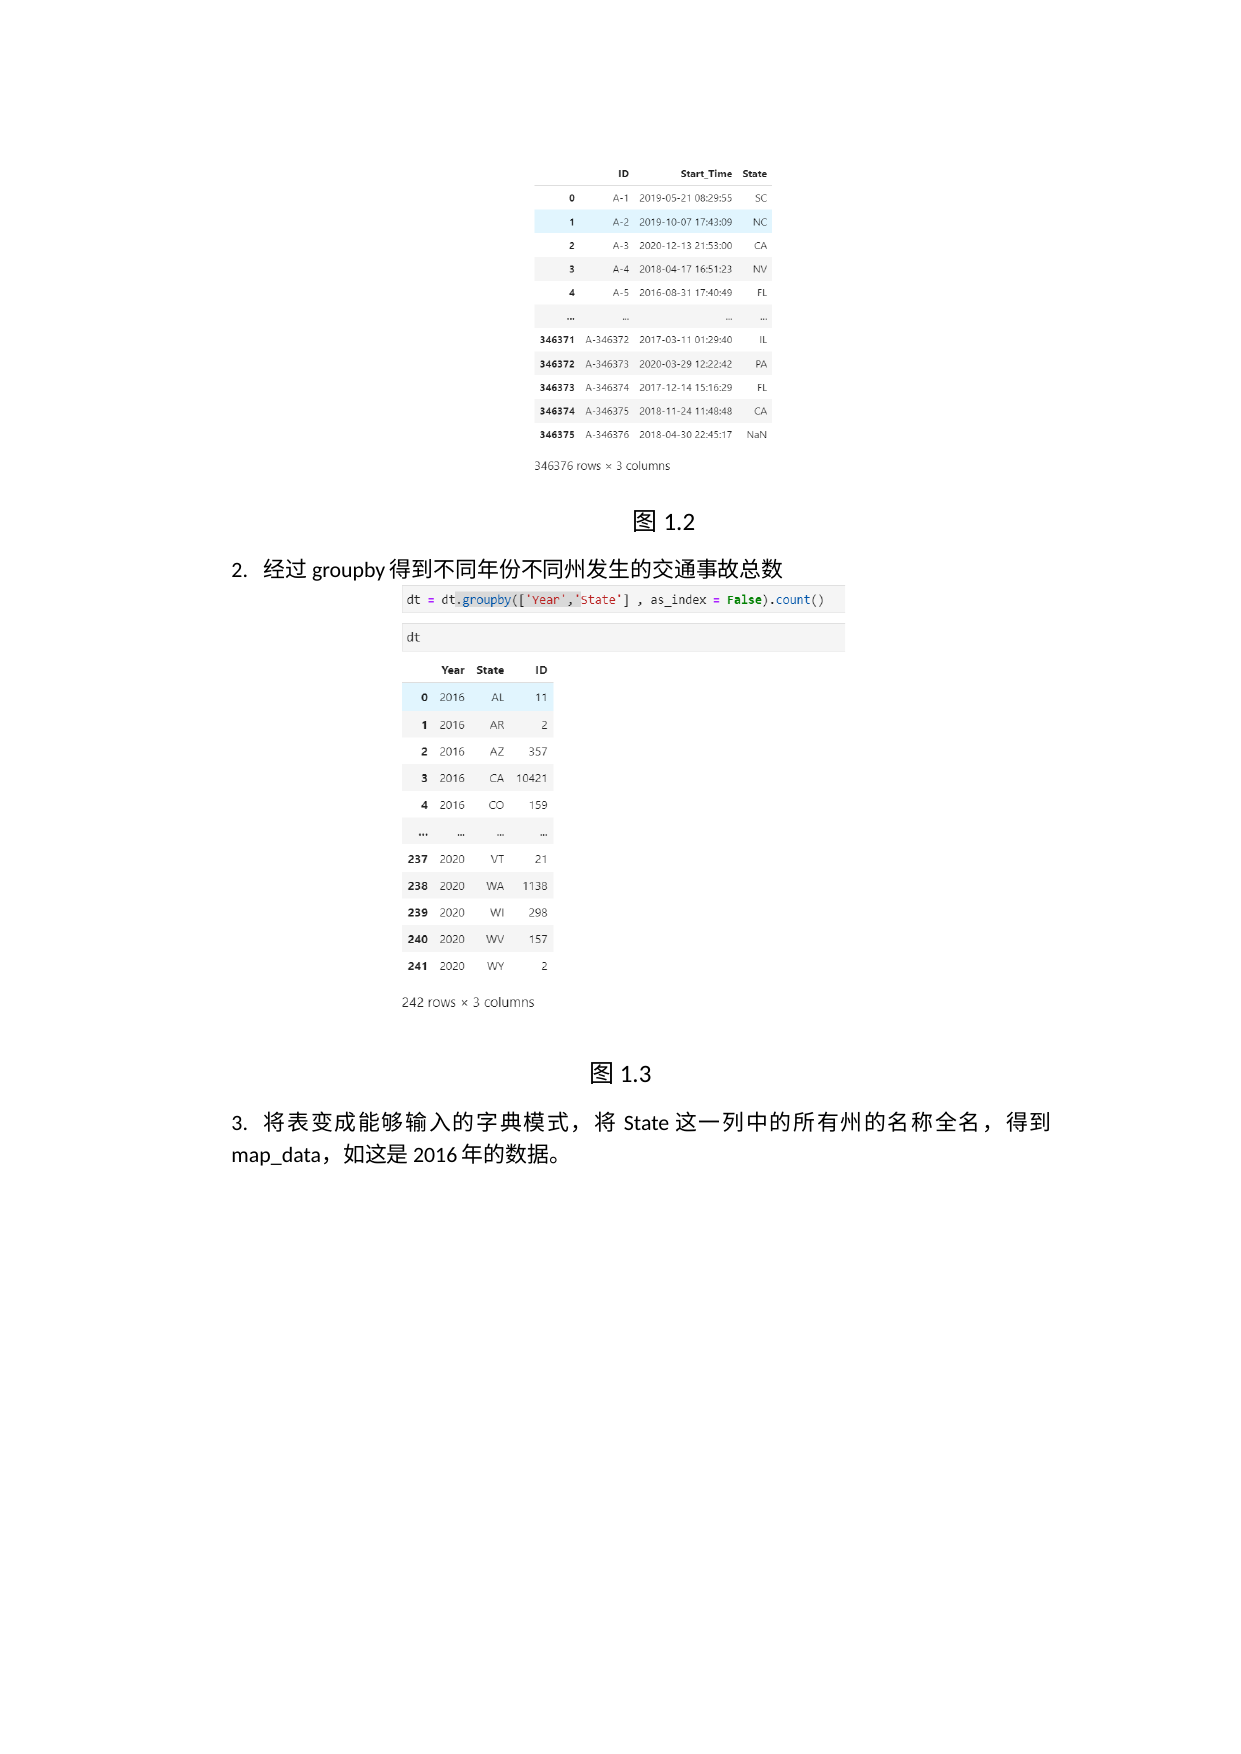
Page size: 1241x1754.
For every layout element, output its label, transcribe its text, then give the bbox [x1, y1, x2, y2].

list 经过groupby得到不同年份不同州发生的交通事故总数 [231, 552, 1053, 584]
picture [395, 584, 846, 1013]
text 图 1.2 [231, 487, 1053, 552]
picture [529, 162, 799, 476]
list 图 1.3 [187, 1039, 1053, 1104]
list 将表变成能够输入的字典模式，将State这一列中的所有州的名称全名，得到map_data，如这是2016年的数据。 [231, 1104, 1053, 1169]
